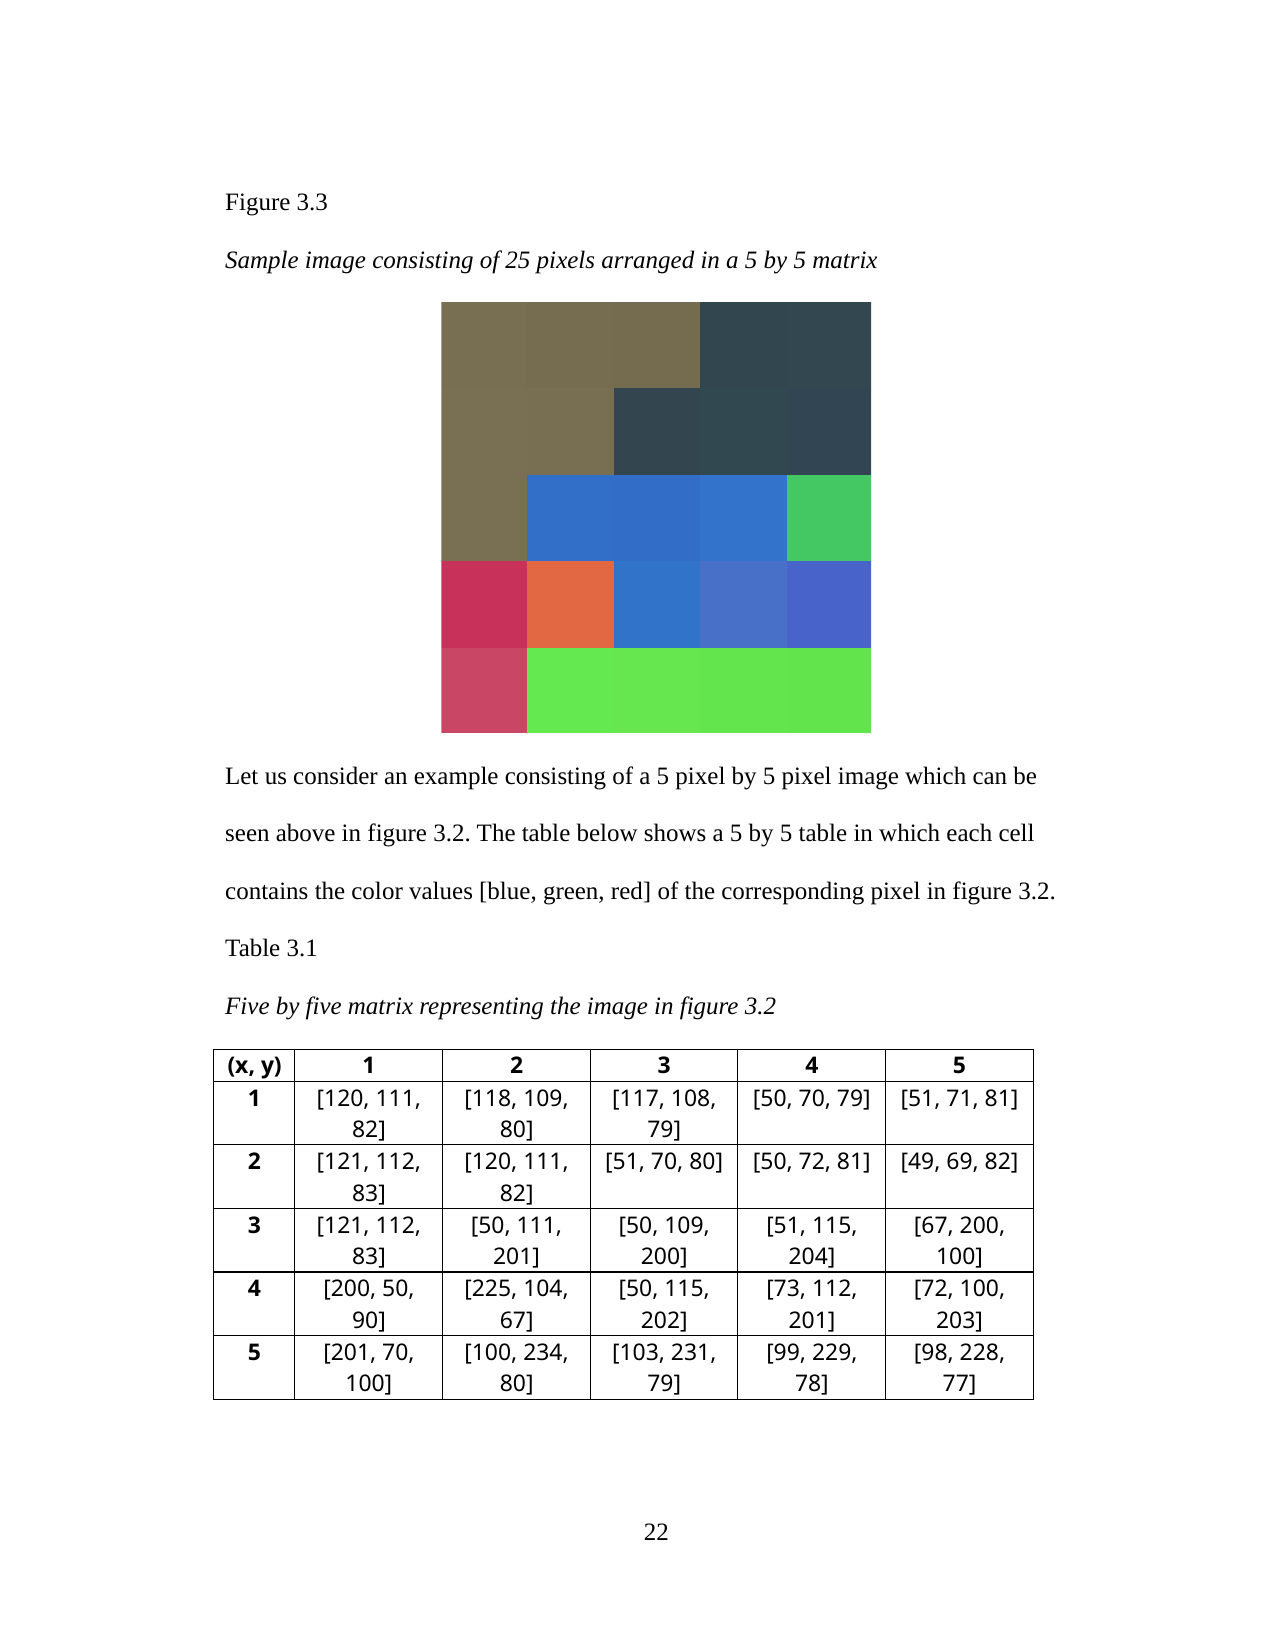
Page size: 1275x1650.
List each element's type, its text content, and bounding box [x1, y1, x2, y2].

table_cell [118, 109, 80] [443, 1082, 590, 1144]
table_cell [51, 70, 80] [591, 1145, 737, 1208]
table_cell [99, 229, 78] [738, 1336, 885, 1398]
table_cell 5 [214, 1336, 294, 1398]
text Figure 3.3 [225, 187, 1087, 216]
table_cell [72, 100, 203] [886, 1273, 1033, 1335]
table_cell [51, 115, 204] [738, 1209, 885, 1271]
table_cell [120, 111, 82] [295, 1082, 442, 1144]
text Sample image consisting of 25 pixels arranged in a 5 by 5 matrix [225, 245, 1087, 274]
table_cell 2 [214, 1145, 294, 1208]
text Table 3.1 [225, 933, 1087, 962]
table_cell 3 [214, 1209, 294, 1271]
table_cell 1 [214, 1082, 294, 1144]
table_cell [200, 50, 90] [295, 1273, 442, 1335]
table_header 5 [886, 1050, 1033, 1081]
table_header 4 [738, 1050, 885, 1081]
table_cell [73, 112, 201] [738, 1273, 885, 1335]
text Five by five matrix representing the image in figure 3.2 [225, 991, 1087, 1020]
table_cell 4 [214, 1273, 294, 1335]
table_cell [50, 111, 201] [443, 1209, 590, 1271]
table_cell [50, 70, 79] [738, 1082, 885, 1144]
table_header 3 [591, 1050, 737, 1081]
table_header (x, y) [214, 1050, 294, 1081]
table_cell [50, 72, 81] [738, 1145, 885, 1208]
table_cell [67, 200, 100] [886, 1209, 1033, 1271]
table_cell [51, 71, 81] [886, 1082, 1033, 1144]
table_header 2 [443, 1050, 590, 1081]
table_cell [120, 111, 82] [443, 1145, 590, 1208]
table_cell [49, 69, 82] [886, 1145, 1033, 1208]
table_cell [50, 115, 202] [591, 1273, 737, 1335]
table_header 1 [295, 1050, 442, 1081]
table_cell [100, 234, 80] [443, 1336, 590, 1398]
table_cell [103, 231, 79] [591, 1336, 737, 1398]
table_cell [201, 70, 100] [295, 1336, 442, 1398]
table_cell [121, 112, 83] [295, 1145, 442, 1208]
text Let us consider an example consisting of a 5 pixel by 5 pixel image which can be seen above in figure 3.2. The table below shows a 5 by 5 table in which each cell contains the color values [blue, green, red] of the corresponding pixel in figure 3.2. [225, 761, 1087, 905]
table_cell [98, 228, 77] [886, 1336, 1033, 1398]
table_cell [117, 108, 79] [591, 1082, 737, 1144]
table_cell [225, 104, 67] [443, 1273, 590, 1335]
table_cell [121, 112, 83] [295, 1209, 442, 1271]
table_cell [50, 109, 200] [591, 1209, 737, 1271]
picture [441, 302, 872, 733]
